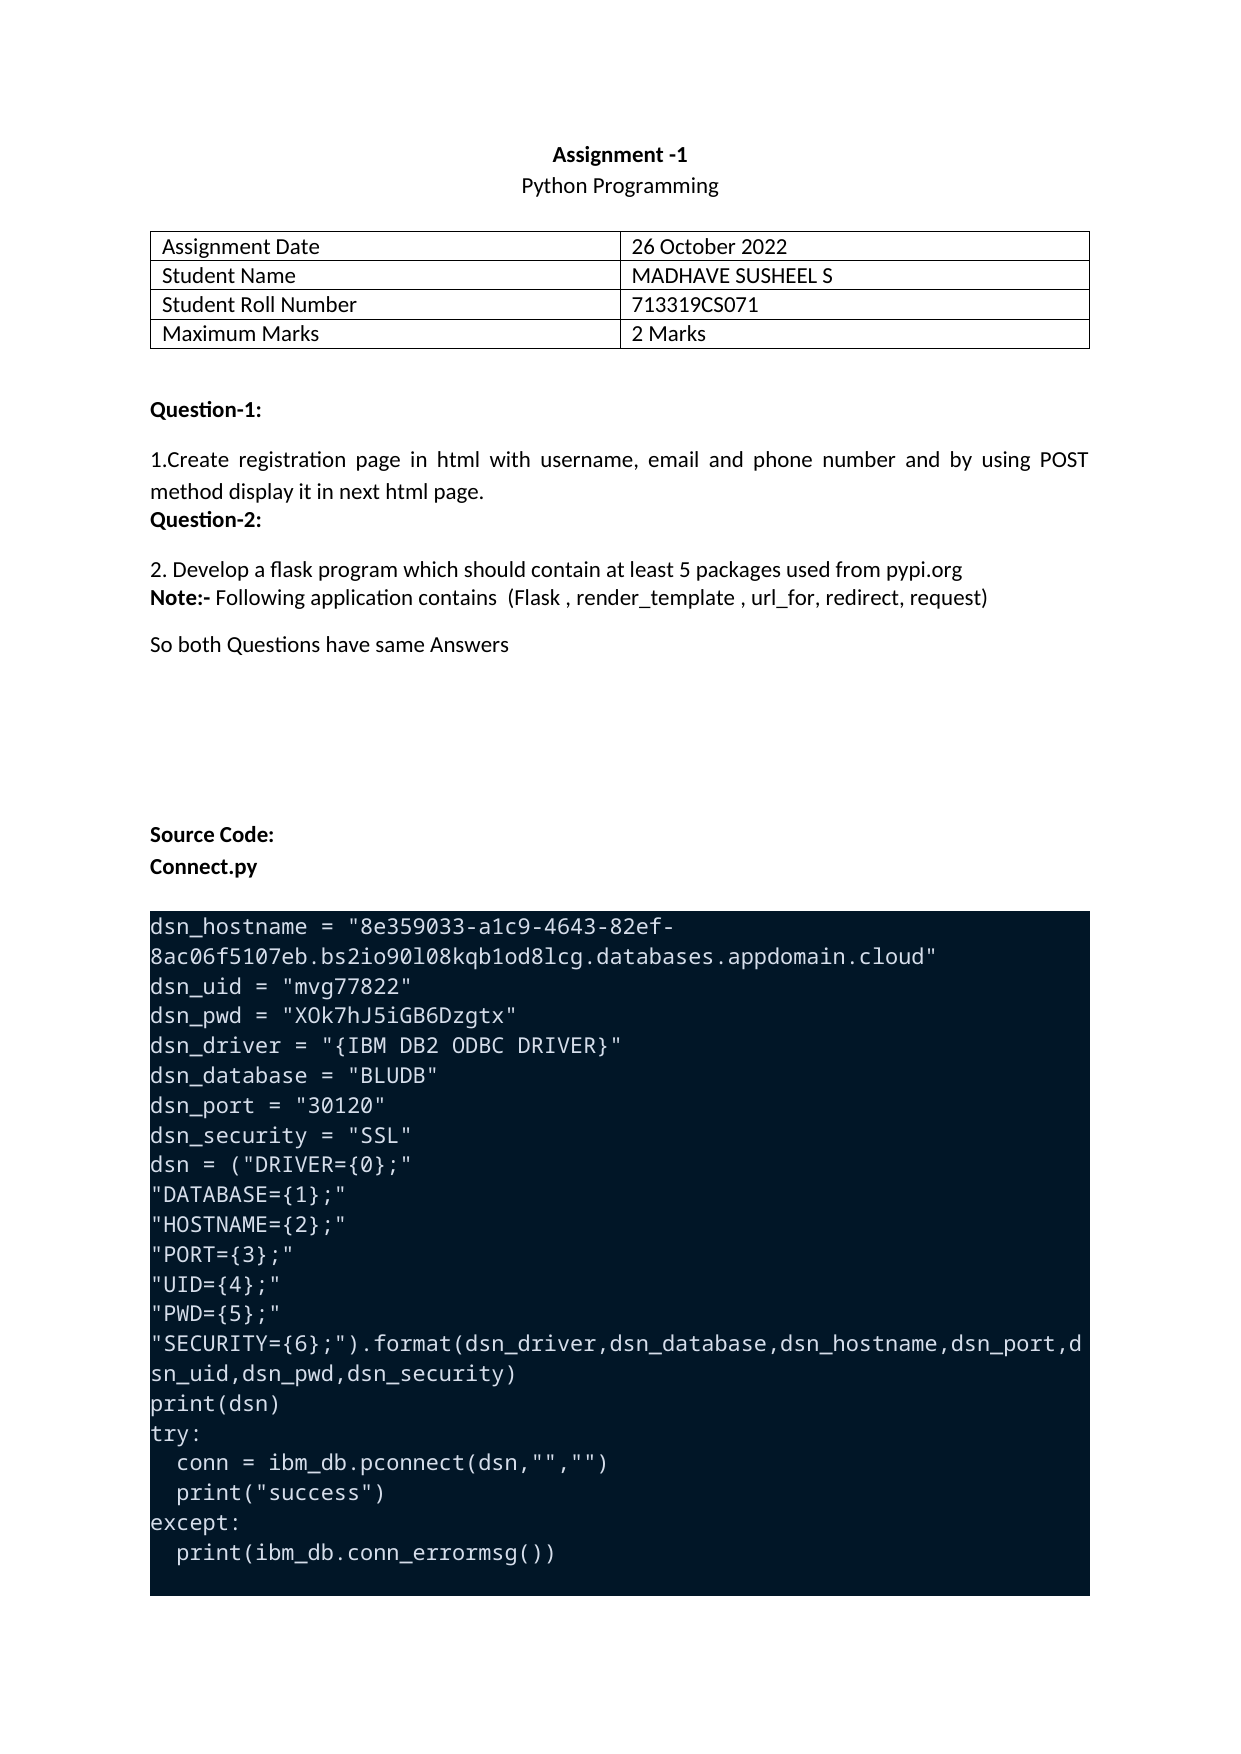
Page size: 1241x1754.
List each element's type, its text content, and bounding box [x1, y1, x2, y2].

text "SECURITY={6};").format(dsn_driver,dsn_database,dsn_hostname,dsn_port,dsn_uid,dsn_pwd,dsn_security) [150, 1328, 1090, 1388]
text "UID={4};" [150, 1268, 1090, 1298]
text 2. Develop a flask program which should contain at least 5 packages used from pypi.org [150, 552, 1090, 583]
table_cell 713319CS071 [621, 290, 1089, 318]
text dsn_database = "BLUDB" [150, 1060, 1090, 1090]
table_header 26 October 2022 [621, 232, 1089, 260]
text Question-2: [150, 505, 1090, 533]
text dsn_security = "SSL" [150, 1119, 1090, 1149]
text Assignment -1 [150, 141, 1090, 169]
table_cell Student Roll Number [151, 290, 620, 318]
text except: [150, 1507, 1090, 1537]
text print("success") [150, 1477, 1090, 1507]
text Note:- Following application contains (Flask , render_template , url_for, redirect, request) [150, 583, 1090, 611]
table_cell Student Name [151, 261, 620, 289]
text Connect.py [150, 848, 1090, 880]
text "HOSTNAME={2};" [150, 1209, 1090, 1239]
text dsn_pwd = "XOk7hJ5iGB6Dzgtx" [150, 1000, 1090, 1030]
text conn = ibm_db.pconnect(dsn,"","") [150, 1447, 1090, 1477]
text dsn_hostname = "8e359033-a1c9-4643-82ef-8ac06f5107eb.bs2io90l08kqb1od8lcg.databases.appdomain.cloud" [150, 911, 1090, 971]
text 1.Create registration page in html with username, email and phone number and by using POST method display it in next html page. [150, 442, 1090, 505]
text "DATABASE={1};" [150, 1179, 1090, 1209]
text try: [150, 1417, 1090, 1447]
text Source Code: [150, 817, 1090, 848]
text dsn_port = "30120" [150, 1090, 1090, 1119]
text dsn_driver = "{IBM DB2 ODBC DRIVER}" [150, 1030, 1090, 1060]
table_header Assignment Date [151, 232, 620, 260]
text Question-1: [150, 395, 1090, 423]
table_cell Maximum Marks [151, 320, 620, 347]
text dsn = ("DRIVER={0};" [150, 1149, 1090, 1179]
table_cell 2 Marks [621, 320, 1089, 347]
text "PORT={3};" [150, 1239, 1090, 1268]
text Python Programming [150, 171, 1090, 199]
text So both Questions have same Answers [150, 630, 1090, 658]
table_cell MADHAVE SUSHEEL S [621, 261, 1089, 289]
text dsn_uid = "mvg77822" [150, 971, 1090, 1000]
text "PWD={5};" [150, 1298, 1090, 1328]
text print(ibm_db.conn_errormsg()) [150, 1537, 1090, 1566]
text print(dsn) [150, 1388, 1090, 1417]
